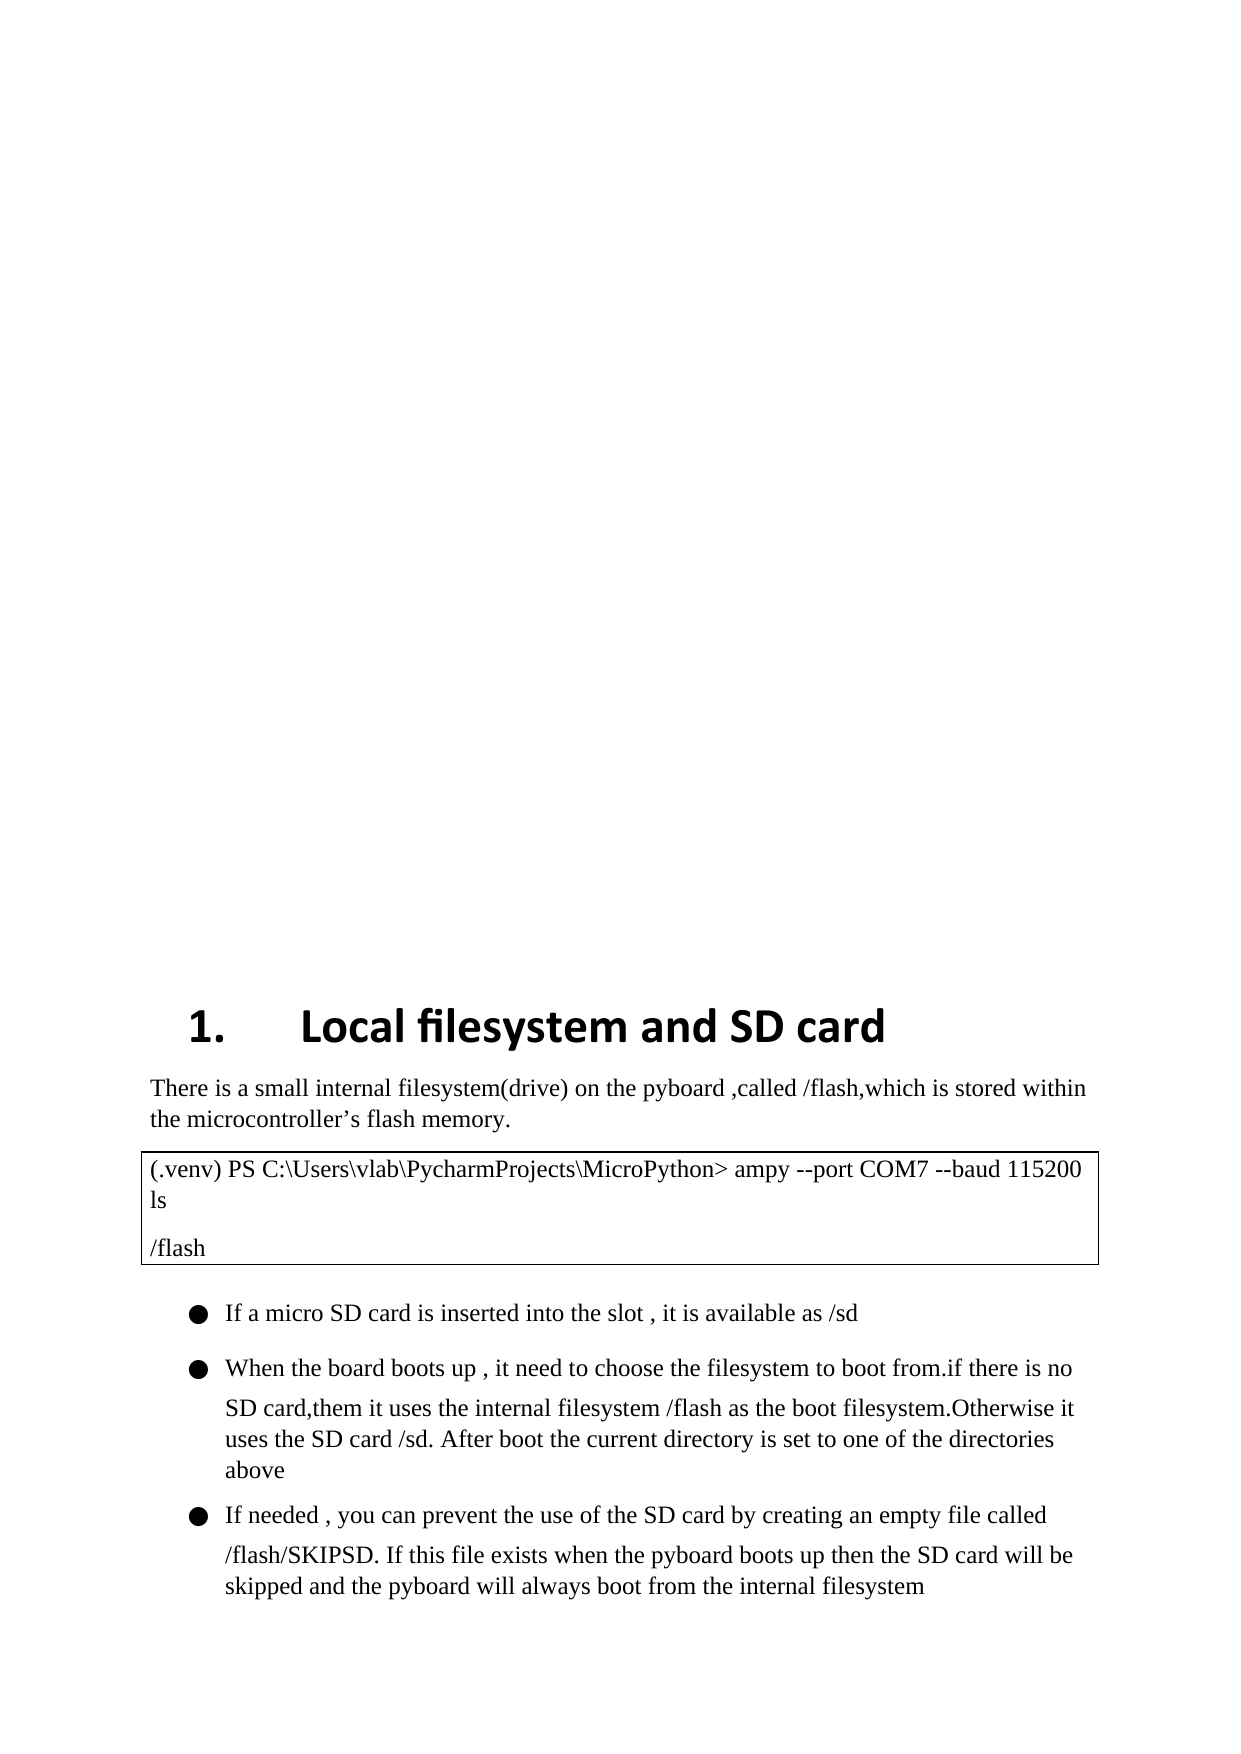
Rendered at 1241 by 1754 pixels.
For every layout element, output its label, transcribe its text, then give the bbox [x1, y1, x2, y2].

text /flash [142, 1230, 1098, 1264]
list When the board boots up , it need to choose the filesystem to boot from.if there is no SD card,them it uses the internal filesystem /flash as the boot filesystem.Otherwise it uses the SD card /sd. After boot the current directory is set to one of the directories above [187, 1339, 1090, 1484]
list If needed , you can prevent the use of the SD card by creating an empty file called /flash/SKIPSD. If this file exists when the pyboard boots up then the SD card will be skipped and the pyboard will always boot from the internal filesystem [187, 1486, 1090, 1599]
subtitle Local filesystem and SD card [187, 994, 1090, 1055]
text (.venv) PS C:\Users\vlab\PycharmProjects\MicroPython> ampy --port COM7 --baud 115200 ls [142, 1153, 1098, 1214]
list If a micro SD card is inserted into the slot , it is available as /sd [187, 1284, 1090, 1335]
text There is a small internal filesystem(drive) on the pyboard ,called /flash,which is stored within the microcontroller’s flash memory. [150, 1073, 1090, 1132]
